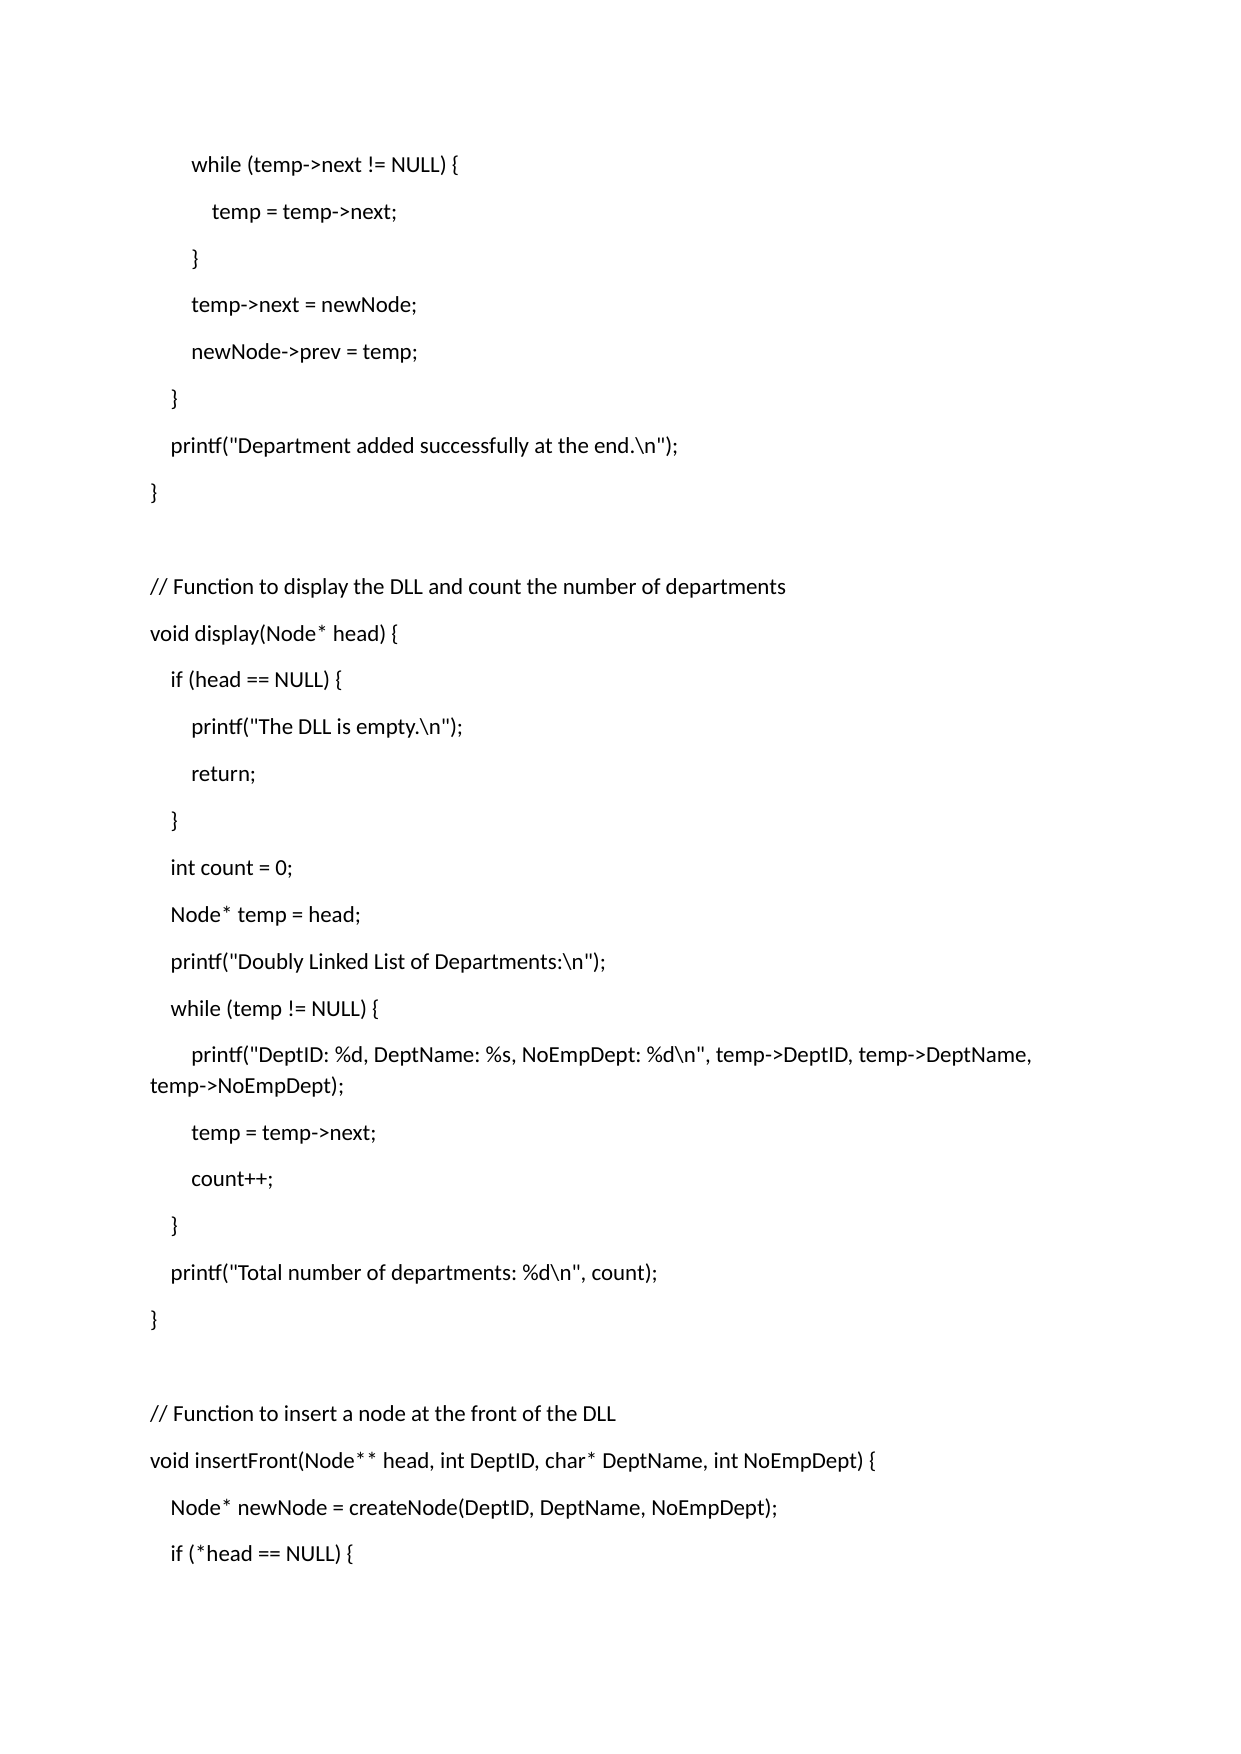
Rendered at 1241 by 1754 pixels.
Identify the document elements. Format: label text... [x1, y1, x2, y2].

text return; [150, 759, 1090, 787]
text temp = temp->next; [150, 197, 1090, 225]
text while (temp != NULL) { [150, 994, 1090, 1022]
text } [150, 1211, 1090, 1239]
text void insertFront(Node** head, int DeptID, char* DeptName, int NoEmpDept) { [150, 1446, 1090, 1474]
text if (*head == NULL) { [150, 1539, 1090, 1568]
text temp->next = newNode; [150, 291, 1090, 319]
text Node* newNode = createNode(DeptID, DeptName, NoEmpDept); [150, 1493, 1090, 1521]
text int count = 0; [150, 853, 1090, 881]
text printf("DeptID: %d, DeptName: %s, NoEmpDept: %d\n", temp->DeptID, temp->DeptName, temp->NoEmpDept); [150, 1041, 1090, 1099]
text temp = temp->next; [150, 1118, 1090, 1146]
text } [150, 384, 1090, 412]
text Node* temp = head; [150, 900, 1090, 928]
text printf("Total number of departments: %d\n", count); [150, 1258, 1090, 1286]
text // Function to display the DLL and count the number of departments [150, 572, 1090, 600]
text } [150, 806, 1090, 834]
text printf("Department added successfully at the end.\n"); [150, 431, 1090, 459]
text if (head == NULL) { [150, 666, 1090, 694]
text // Function to insert a node at the front of the DLL [150, 1399, 1090, 1427]
text } [150, 478, 1090, 506]
text } [150, 244, 1090, 272]
text } [150, 1305, 1090, 1333]
text printf("The DLL is empty.\n"); [150, 712, 1090, 741]
text void display(Node* head) { [150, 619, 1090, 647]
text newNode->prev = temp; [150, 337, 1090, 366]
text while (temp->next != NULL) { [150, 150, 1090, 178]
text printf("Doubly Linked List of Departments:\n"); [150, 947, 1090, 975]
text count++; [150, 1164, 1090, 1193]
